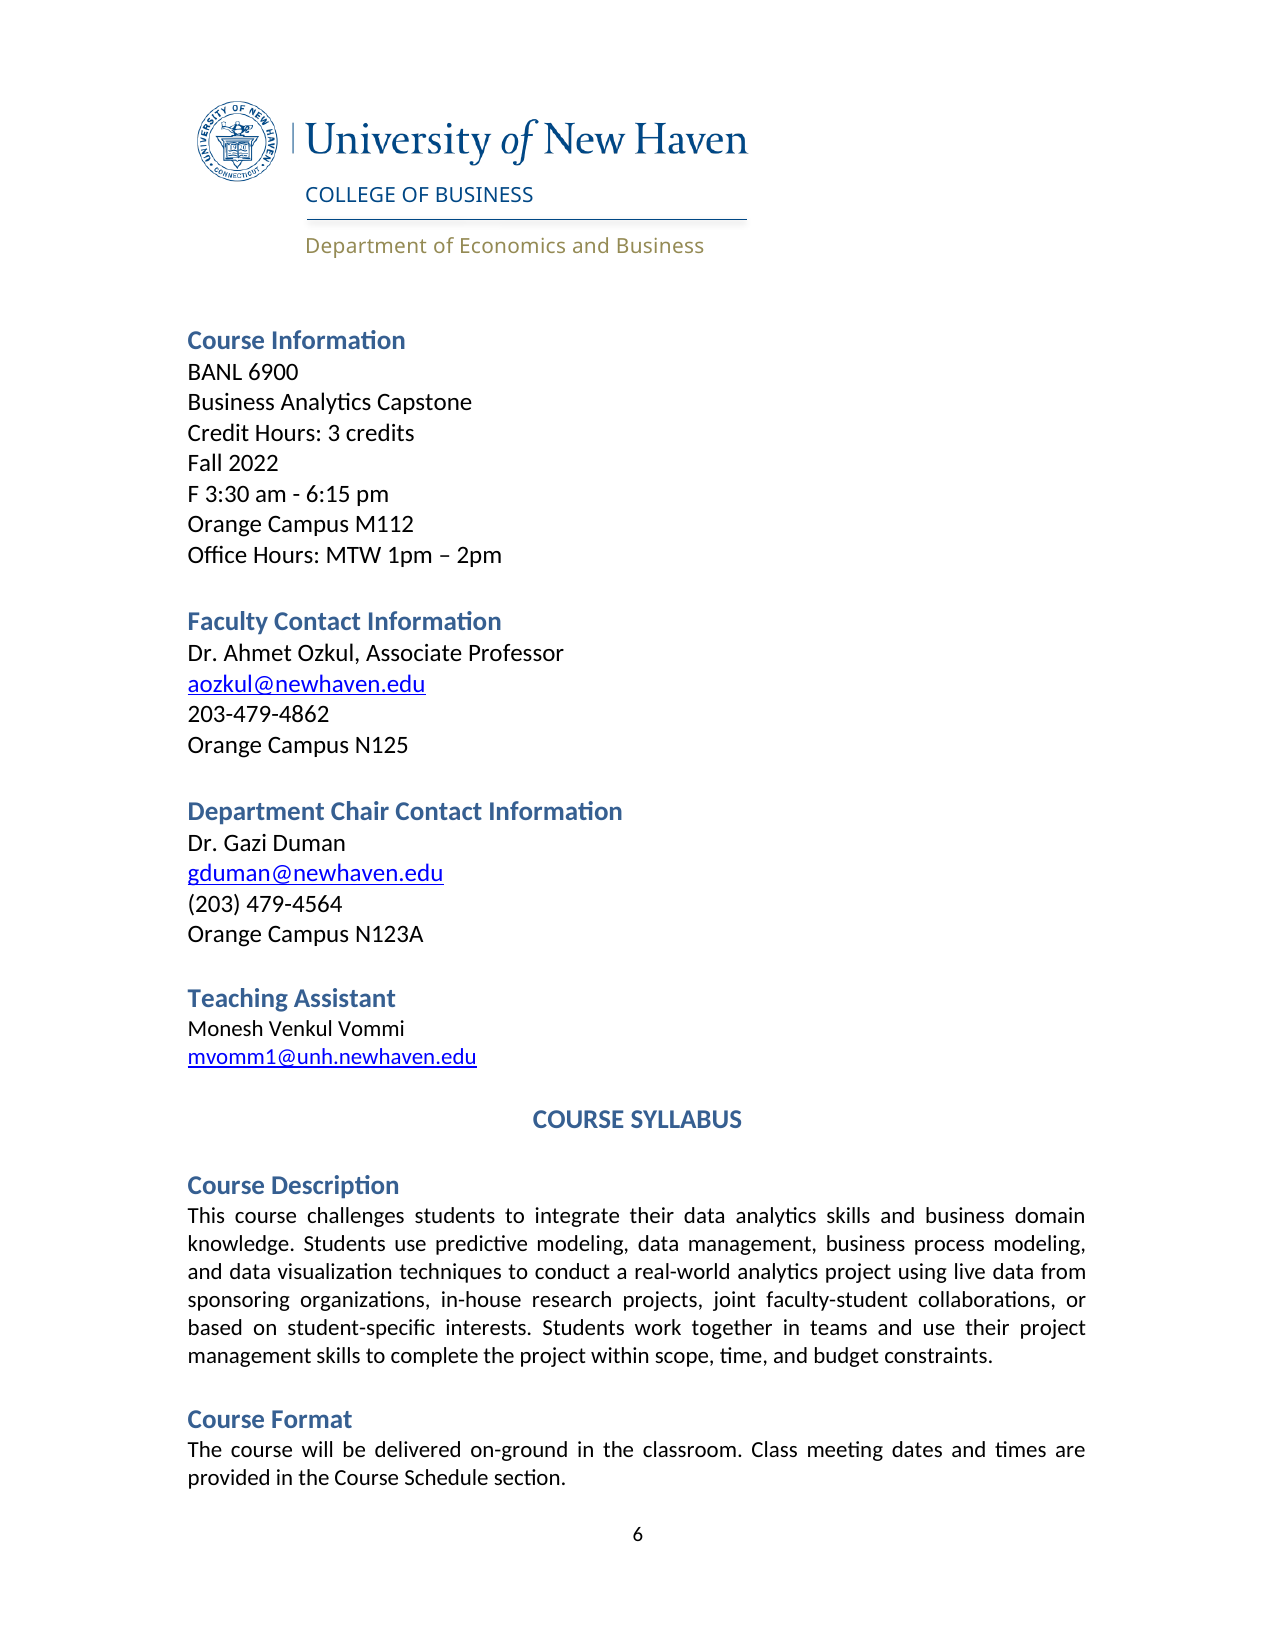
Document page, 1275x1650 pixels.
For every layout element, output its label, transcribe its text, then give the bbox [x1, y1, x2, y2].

text Orange Campus N123A [187, 918, 1087, 949]
text This course challenges students to integrate their data analytics skills and business domain knowledge. Students use predictive modeling, data management, business process modeling, and data visualization techniques to conduct a real-world analytics project using live data from sponsoring organizations, in-house research projects, joint faculty-student collaborations, or based on student-specific interests. Students work together in teams and use their project management skills to complete the project within scope, time, and budget constraints. [187, 1201, 1087, 1369]
subtitle Department Chair Contact Information [187, 794, 1087, 827]
text (203) 479-4564 [187, 888, 1087, 918]
text Fall 2022 [187, 447, 1087, 478]
text aozkul@newhaven.edu [187, 668, 1087, 698]
text Dr. Gazi Duman [187, 827, 1087, 857]
text Dr. Ahmet Ozkul, Associate Professor [187, 637, 1087, 668]
text BANL 6900 [187, 356, 1087, 386]
text Monesh Venkul Vommi [187, 1014, 1087, 1042]
text 203-479-4862 [187, 698, 1087, 729]
subtitle Course Format [187, 1402, 1087, 1435]
text The course will be delivered on-ground in the classroom. Class meeting dates and times are provided in the Course Schedule section. [187, 1435, 1087, 1491]
text mvomm1@unh.newhaven.edu [187, 1042, 1087, 1070]
text Office Hours: MTW 1pm – 2pm [187, 539, 1087, 569]
text Business Analytics Capstone [187, 386, 1087, 417]
subtitle Teaching Assistant [187, 981, 1087, 1014]
subtitle Course Information [187, 323, 1087, 356]
text Credit Hours: 3 credits [187, 417, 1087, 447]
text Orange Campus N125 [187, 729, 1087, 759]
text F 3:30 am - 6:15 pm [187, 478, 1087, 508]
text gduman@newhaven.edu [187, 857, 1087, 888]
text Orange Campus M112 [187, 508, 1087, 539]
subtitle Course Description [187, 1168, 1087, 1201]
subtitle COURSE SYLLABUS [187, 1102, 1087, 1136]
subtitle Faculty Contact Information [187, 604, 1087, 637]
